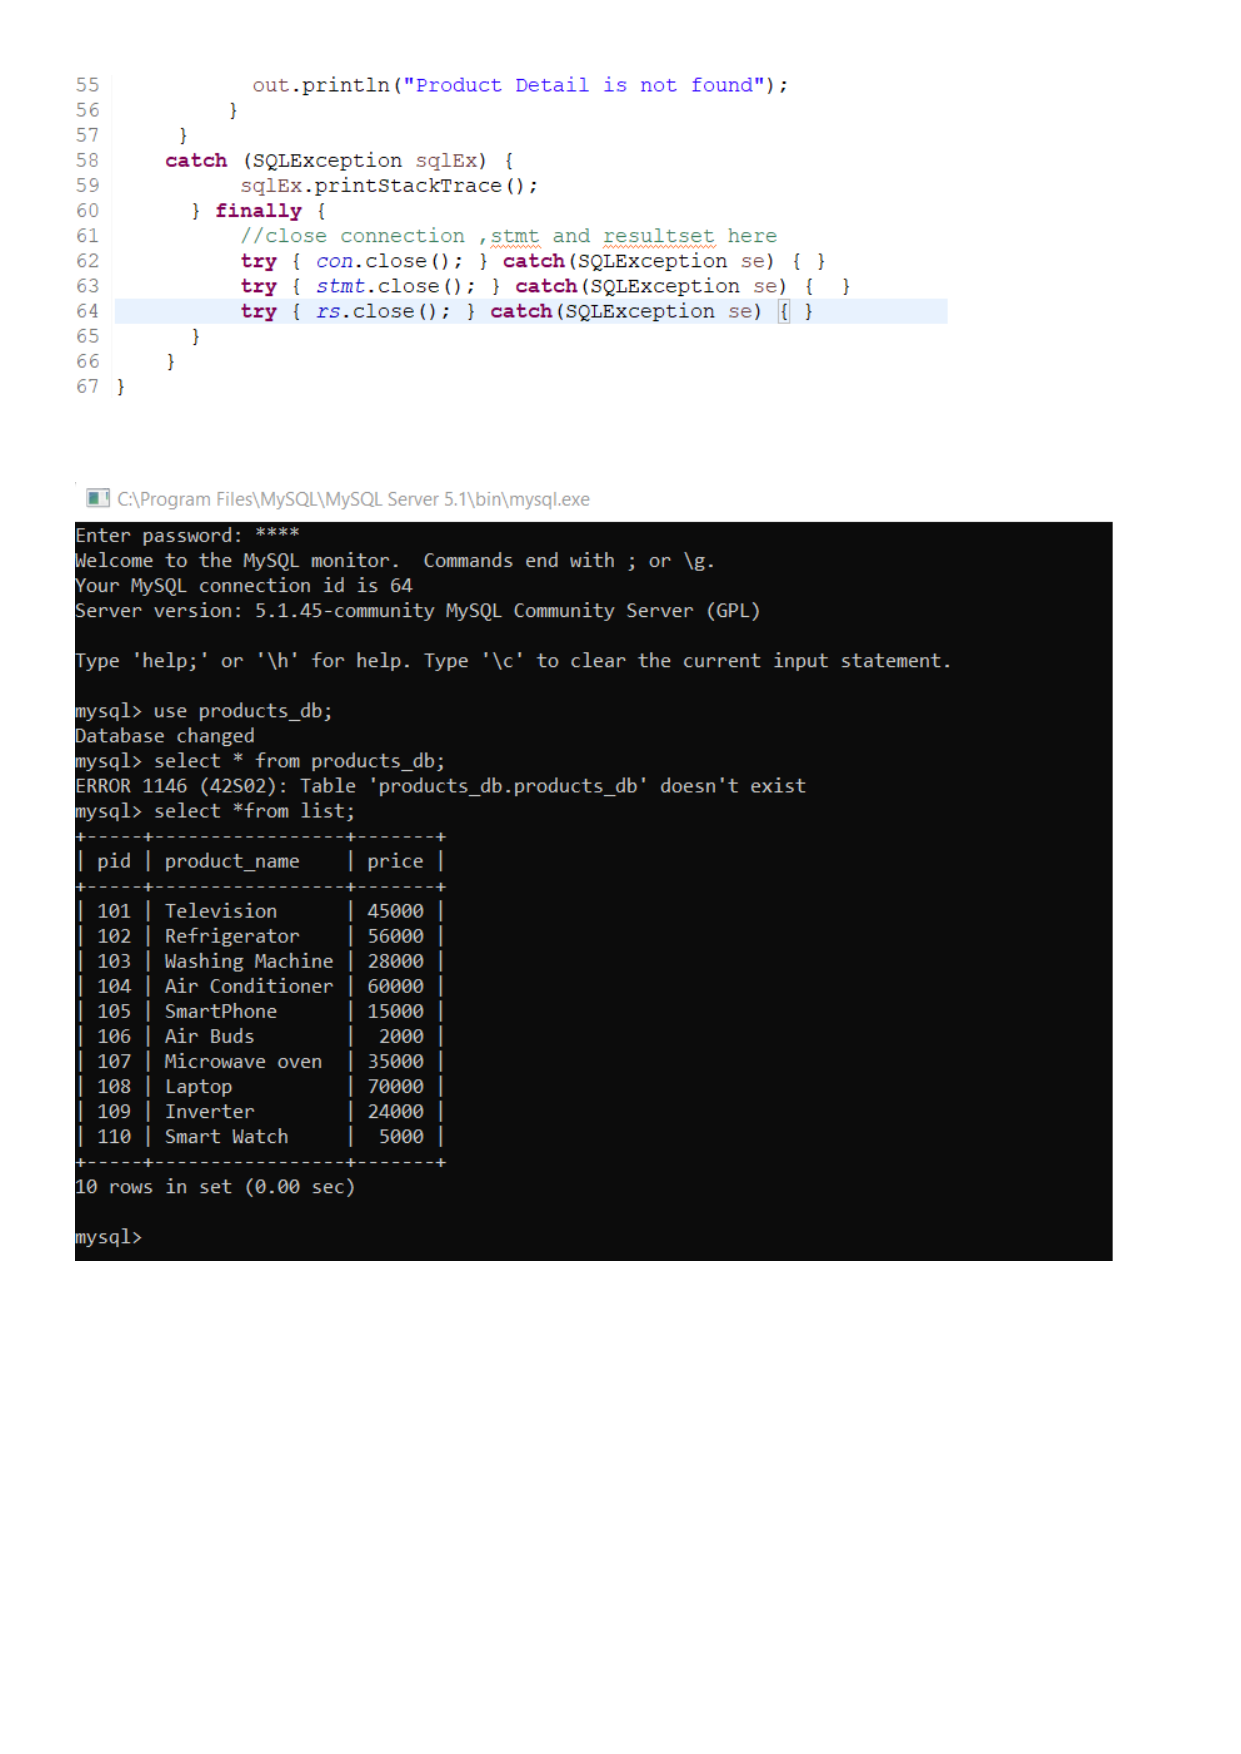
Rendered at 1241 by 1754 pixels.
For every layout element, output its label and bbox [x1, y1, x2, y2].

picture [75, 482, 1113, 1261]
picture [75, 75, 948, 398]
